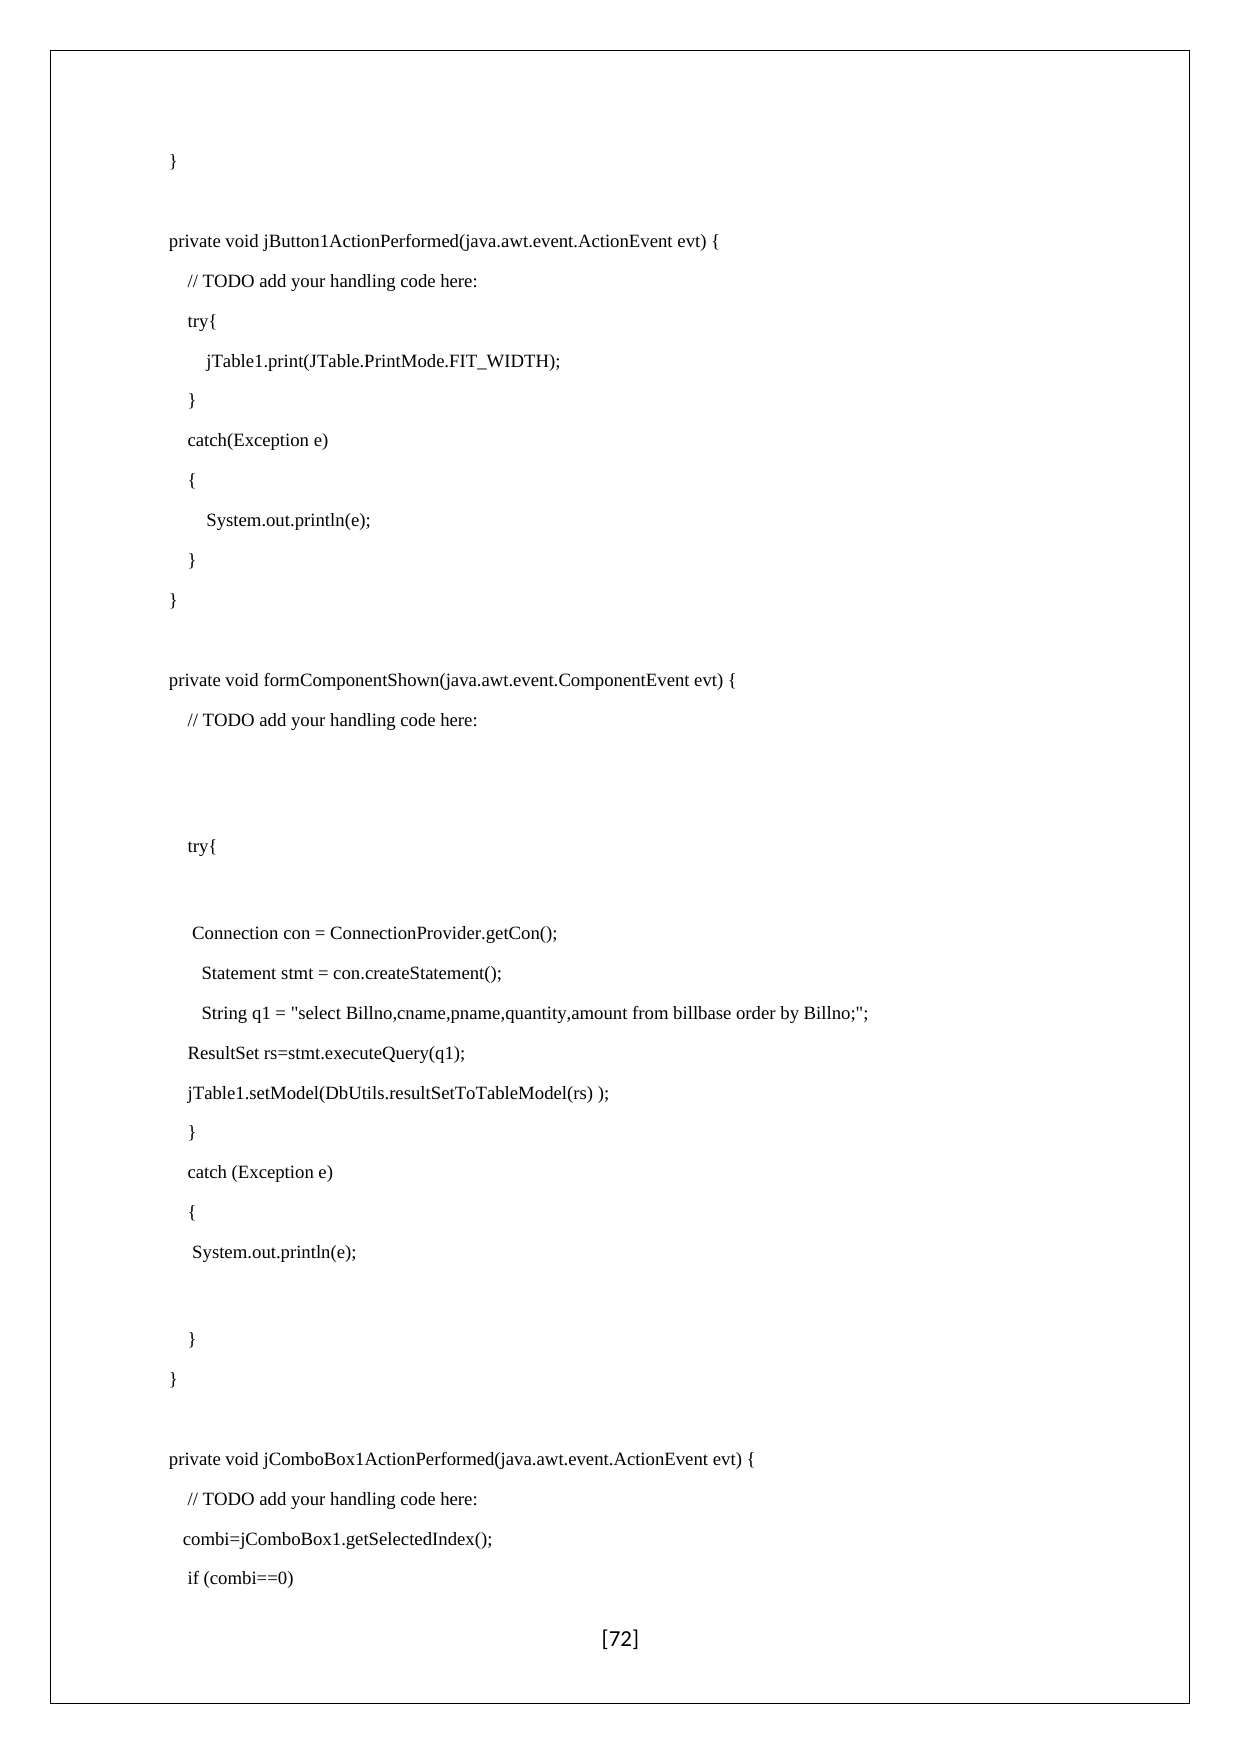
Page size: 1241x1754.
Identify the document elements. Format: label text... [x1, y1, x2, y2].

text private void jButton1ActionPerformed(java.awt.event.ActionEvent evt) { [150, 230, 1090, 251]
text { [150, 1201, 1090, 1223]
text } [150, 150, 1090, 172]
text private void formComponentShown(java.awt.event.ComponentEvent evt) { [150, 669, 1090, 690]
text Statement stmt = con.createStatement(); [150, 962, 1090, 983]
text if (combi==0) [150, 1567, 1090, 1589]
text } [150, 1121, 1090, 1143]
text try{ [150, 309, 1090, 331]
text } [150, 549, 1090, 571]
text System.out.println(e); [150, 509, 1090, 531]
text catch(Exception e) [150, 429, 1090, 451]
text combi=jComboBox1.getSelectedIndex(); [150, 1527, 1090, 1549]
text private void jComboBox1ActionPerformed(java.awt.event.ActionEvent evt) { [150, 1448, 1090, 1469]
text try{ [150, 835, 1090, 857]
text jTable1.print(JTable.PrintMode.FIT_WIDTH); [150, 349, 1090, 371]
text } [150, 1328, 1090, 1349]
text jTable1.setModel(DbUtils.resultSetToTableModel(rs) ); [150, 1082, 1090, 1103]
text } [150, 589, 1090, 610]
text // TODO add your handling code here: [150, 708, 1090, 730]
text catch (Exception e) [150, 1161, 1090, 1183]
text } [150, 1368, 1090, 1389]
text // TODO add your handling code here: [150, 270, 1090, 291]
text Connection con = ConnectionProvider.getCon(); [150, 922, 1090, 943]
text String q1 = "select Billno,cname,pname,quantity,amount from billbase order by Billno;"; [150, 1002, 1090, 1023]
text } [150, 389, 1090, 411]
text System.out.println(e); [150, 1241, 1090, 1263]
text // TODO add your handling code here: [150, 1487, 1090, 1509]
text { [150, 469, 1090, 491]
text ResultSet rs=stmt.executeQuery(q1); [150, 1042, 1090, 1063]
